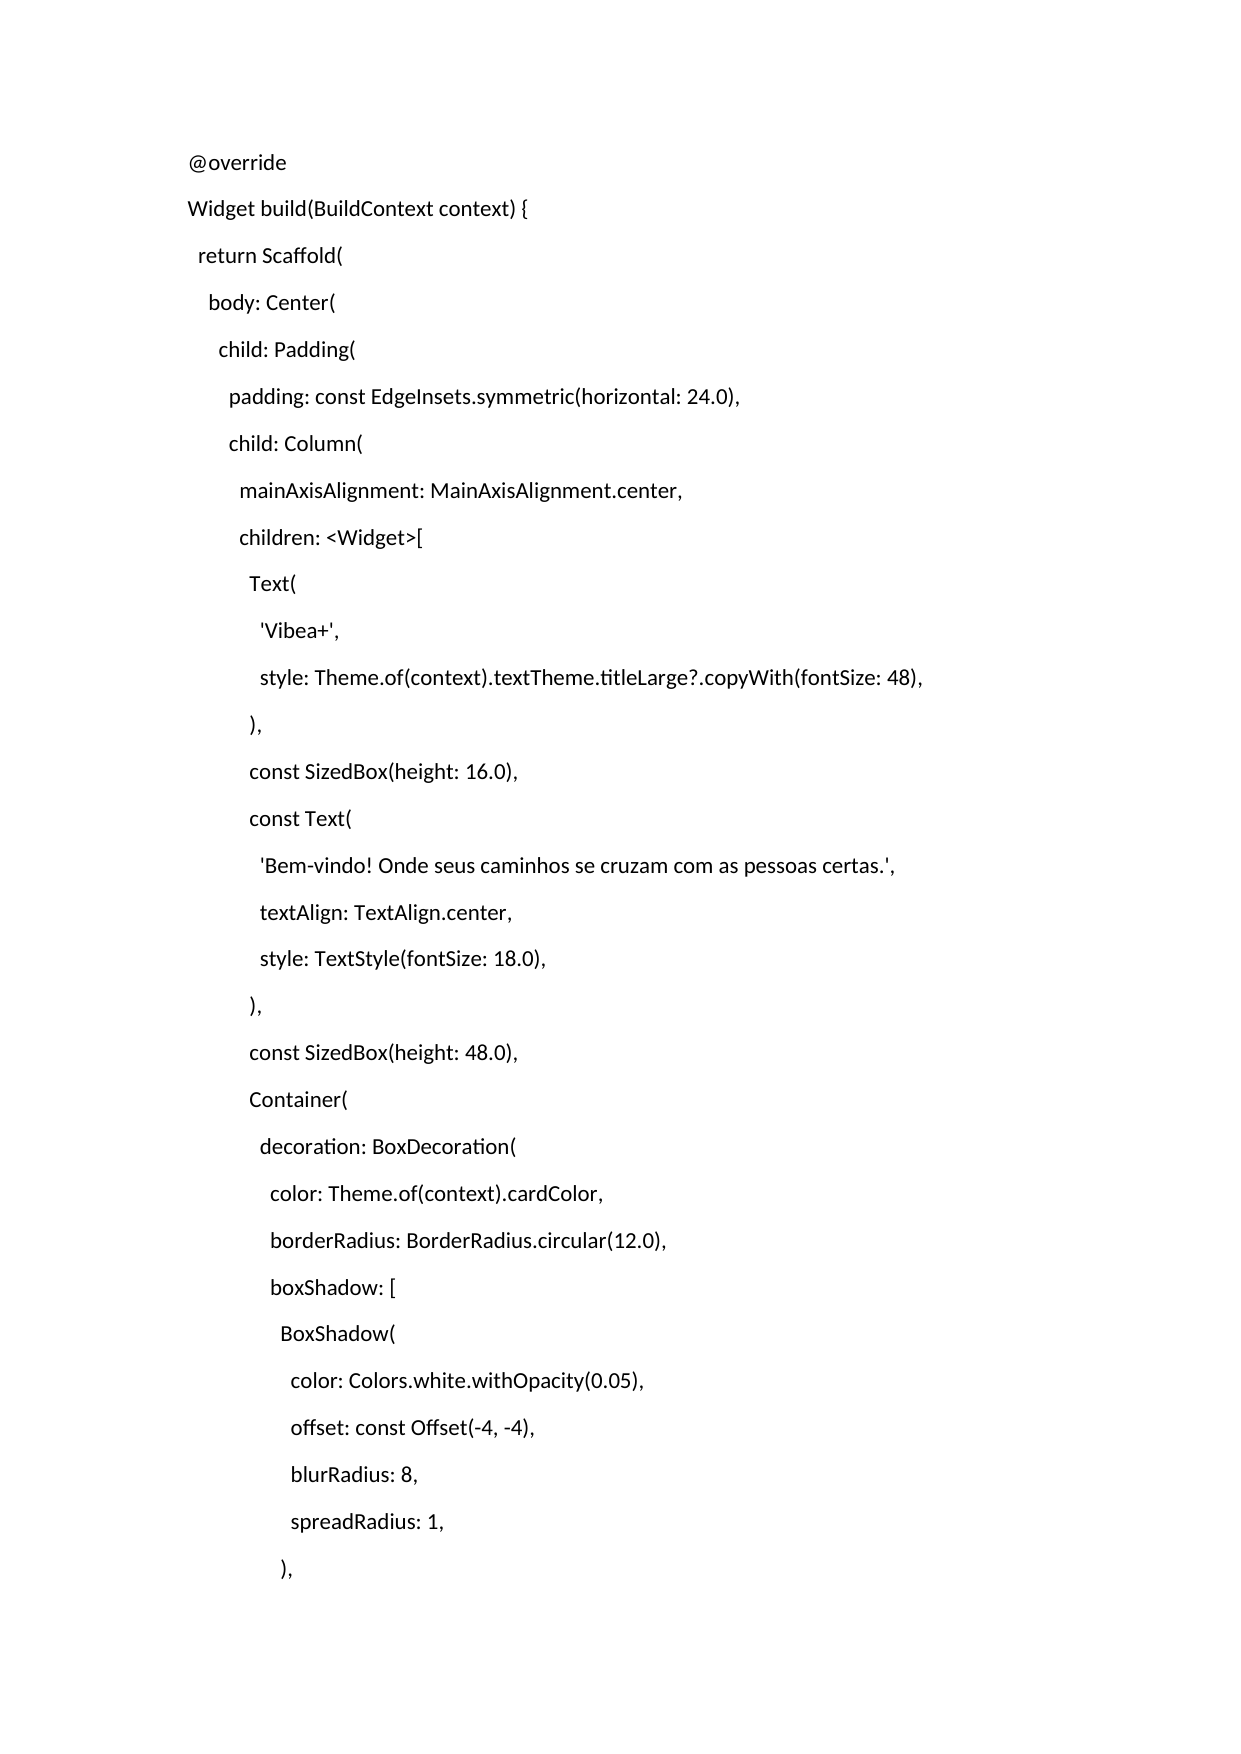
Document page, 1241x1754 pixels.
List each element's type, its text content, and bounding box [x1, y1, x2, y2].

text spreadRadius: 1, [177, 1507, 1063, 1535]
text BoxShadow( [177, 1319, 1063, 1347]
text blurRadius: 8, [177, 1460, 1063, 1488]
text mainAxisAlignment: MainAxisAlignment.center, [177, 476, 1063, 504]
text padding: const EdgeInsets.symmetric(horizontal: 24.0), [177, 382, 1063, 410]
text offset: const Offset(-4, -4), [177, 1413, 1063, 1441]
text color: Theme.of(context).cardColor, [177, 1179, 1063, 1207]
text body: Center( [177, 288, 1063, 316]
text Container( [177, 1085, 1063, 1113]
text child: Column( [177, 429, 1063, 457]
text Text( [177, 569, 1063, 597]
text child: Padding( [177, 335, 1063, 363]
text const SizedBox(height: 16.0), [177, 757, 1063, 785]
text ), [177, 710, 1063, 738]
text const SizedBox(height: 48.0), [177, 1038, 1063, 1066]
text ), [177, 1554, 1063, 1582]
text borderRadius: BorderRadius.circular(12.0), [177, 1226, 1063, 1254]
text const Text( [177, 804, 1063, 832]
text return Scaffold( [177, 241, 1063, 269]
text Widget build(BuildContext context) { [177, 194, 1063, 222]
text 'Bem-vindo! Onde seus caminhos se cruzam com as pessoas certas.', [177, 851, 1063, 879]
text style: TextStyle(fontSize: 18.0), [177, 944, 1063, 972]
text color: Colors.white.withOpacity(0.05), [177, 1366, 1063, 1394]
text decoration: BoxDecoration( [177, 1132, 1063, 1160]
text @override [177, 148, 1063, 176]
text ), [177, 991, 1063, 1019]
text style: Theme.of(context).textTheme.titleLarge?.copyWith(fontSize: 48), [177, 663, 1063, 691]
text textAlign: TextAlign.center, [177, 898, 1063, 926]
text 'Vibea+', [177, 616, 1063, 644]
text boxShadow: [ [177, 1273, 1063, 1301]
text children: <Widget>[ [177, 523, 1063, 551]
